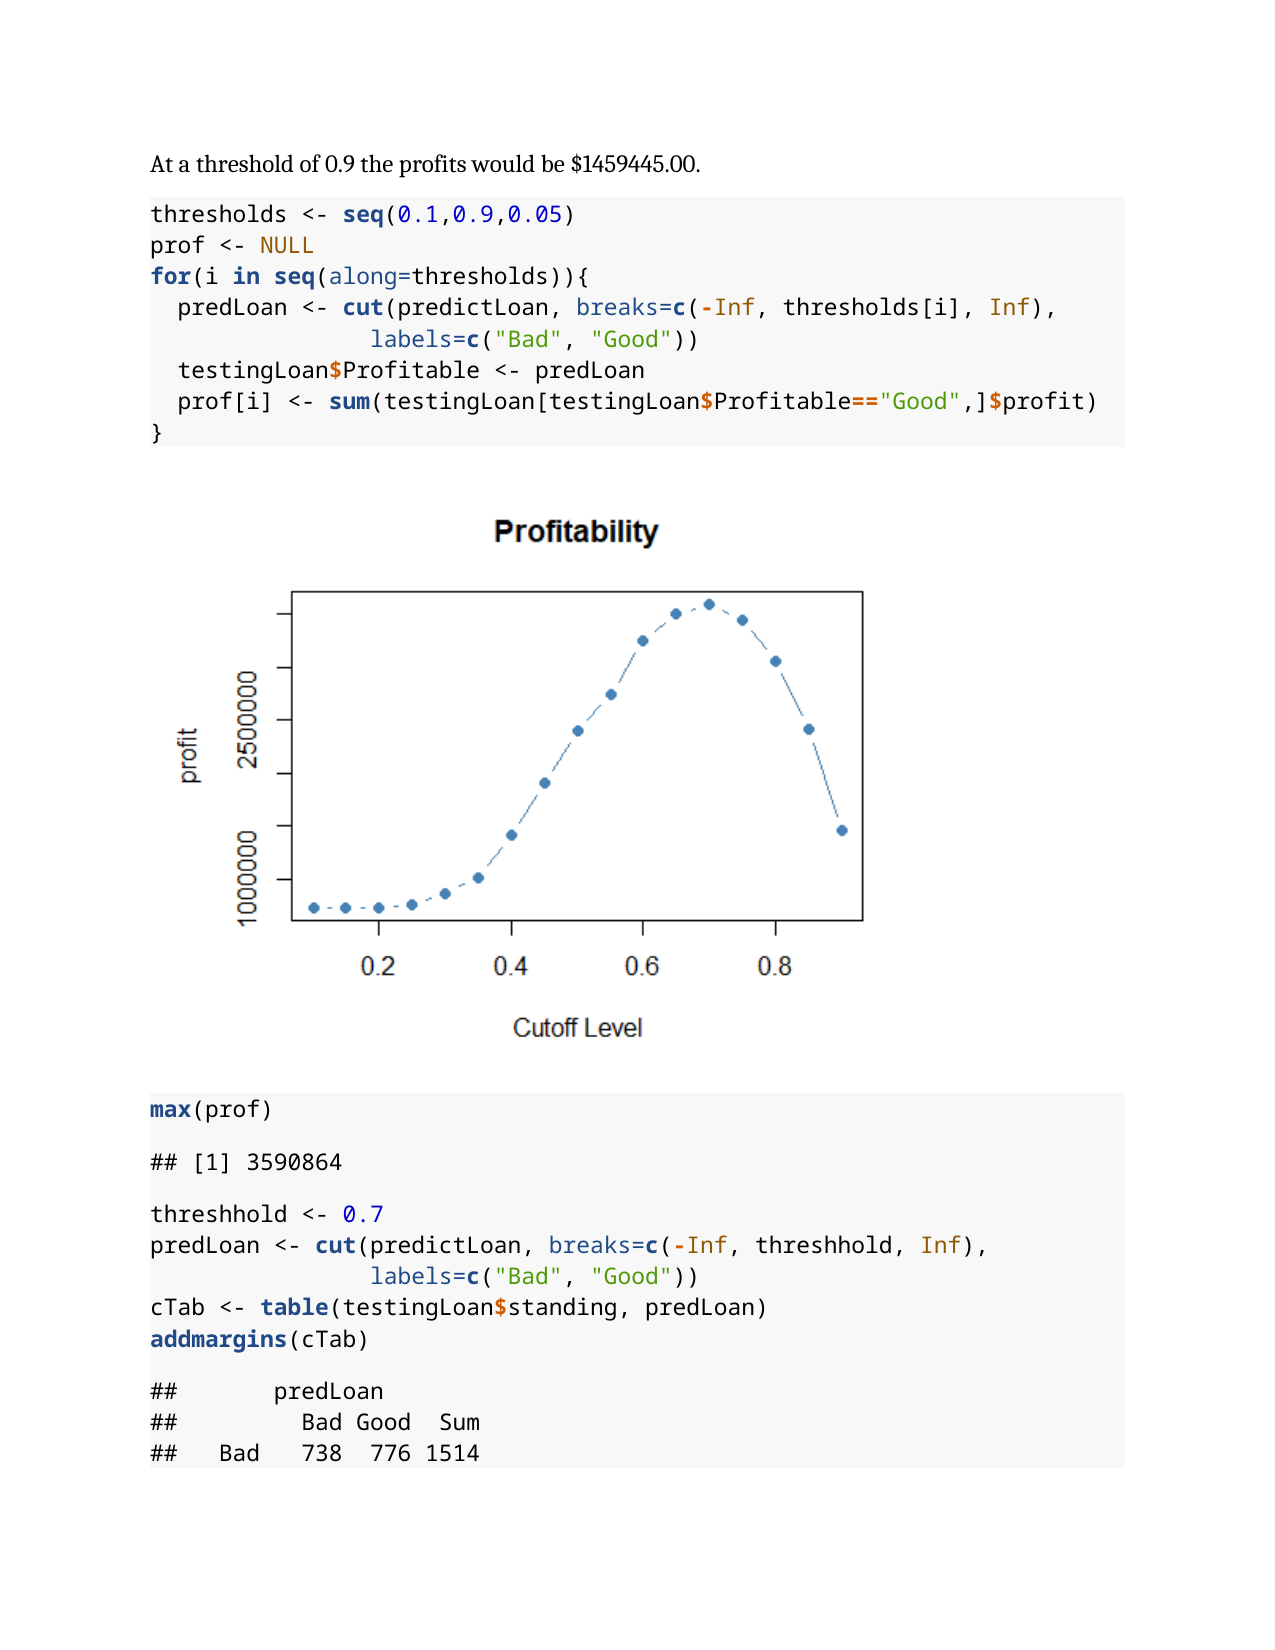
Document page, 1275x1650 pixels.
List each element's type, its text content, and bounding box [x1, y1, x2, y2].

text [150, 1375, 1125, 1468]
text thresholds <- seq(0.1,0.9,0.05) prof <- NULL for(i in seq(along=thresholds)){ predLoan <- cut(predictLoan, breaks=c(-Inf, thresholds[i], Inf), labels=c("Bad", "Good")) testingLoan$Profitable <- predLoan prof[i] <- sum(testingLoan[testingLoan$Profitable=="Good",]$profit) } [150, 197, 1125, 447]
text max(prof) [150, 1093, 1125, 1125]
picture [168, 468, 927, 1075]
text threshhold <- 0.7 predLoan <- cut(predictLoan, breaks=c(-Inf, threshhold, Inf), labels=c("Bad", "Good")) cTab <- table(testingLoan$standing, predLoan) addmargins(cTab) [370, 1198, 1125, 1354]
text At a threshold of 0.9 the profits would be $1459445.00. [150, 150, 1125, 179]
text ## [1] 3590864 [150, 1146, 1125, 1177]
